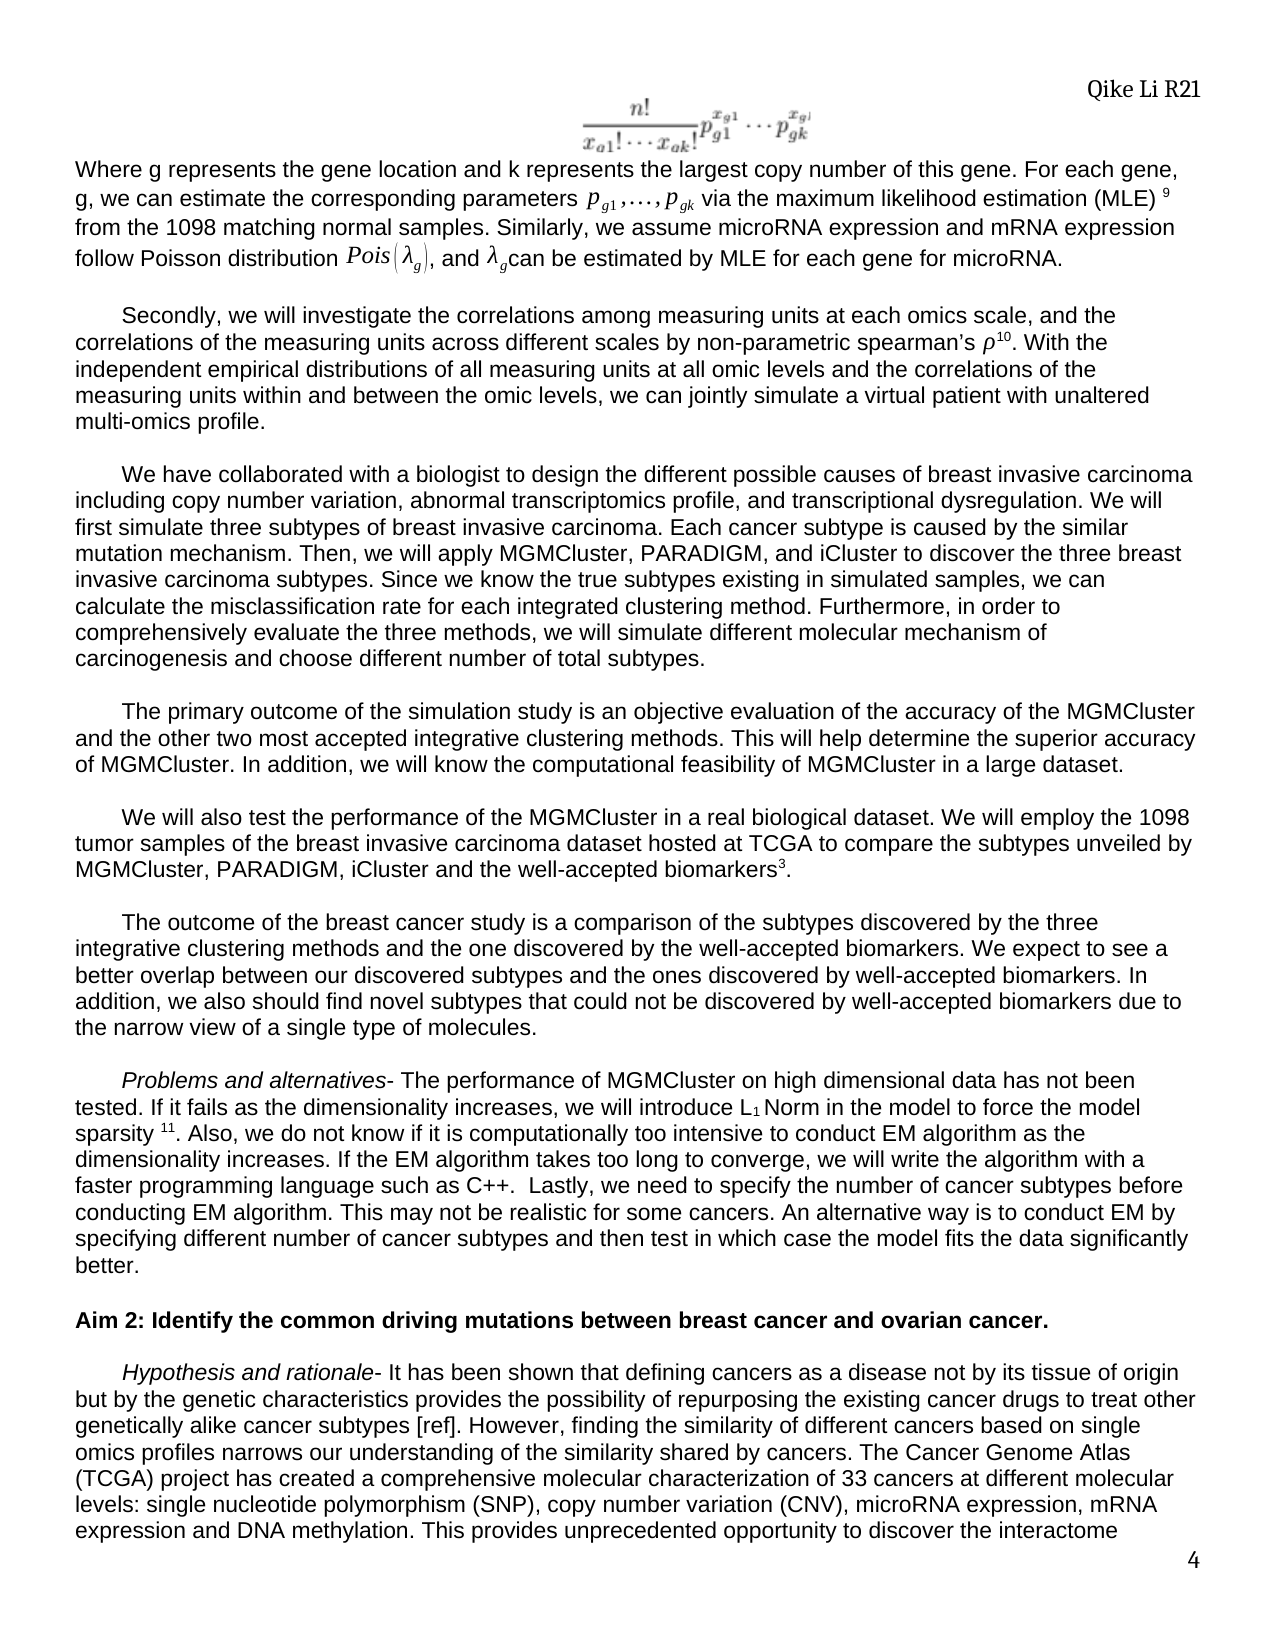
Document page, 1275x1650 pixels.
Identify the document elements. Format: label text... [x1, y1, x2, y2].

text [75, 1359, 1200, 1544]
text Secondly, we will investigate the correlations among measuring units at each omics scale, and the correlations of the measuring units across different scales by non-parametric spearman’s 10. With the independent empirical distributions of all measuring units at all omic levels and the correlations of the measuring units within and between the omic levels, we can jointly simulate a virtual patient with unaltered multi-omics profile. [75, 302, 1200, 434]
text Aim 2: Identify the common driving mutations between breast cancer and ovarian cancer. [75, 1307, 1200, 1333]
text The primary outcome of the simulation study is an objective evaluation of the accuracy of the MGMCluster and the other two most accepted integrative clustering methods. This will help determine the superior accuracy of MGMCluster. In addition, we will know the computational feasibility of MGMCluster in a large dataset. [75, 698, 1200, 777]
text The outcome of the breast cancer study is a comparison of the subtypes discovered by the three integrative clustering methods and the one discovered by the well-accepted biomarkers. We expect to see a better overlap between our discovered subtypes and the ones discovered by well-accepted biomarkers. In addition, we also should find novel subtypes that could not be discovered by well-accepted biomarkers due to the narrow view of a single type of molecules. [75, 909, 1200, 1041]
text We have collaborated with a biologist to design the different possible causes of breast invasive carcinoma including copy number variation, abnormal transcriptomics profile, and transcriptional dysregulation. We will first simulate three subtypes of breast invasive carcinoma. Each cancer subtype is caused by the similar mutation mechanism. Then, we will apply MGMCluster, PARADIGM, and iCluster to discover the three breast invasive carcinoma subtypes. Since we know the true subtypes existing in simulated samples, we can calculate the misclassification rate for each integrated clustering method. Furthermore, in order to comprehensively evaluate the three methods, we will simulate different molecular mechanism of carcinogenesis and choose different number of total subtypes. [75, 461, 1200, 672]
text We will also test the performance of the MGMCluster in a real biological dataset. We will employ the 1098 tumor samples of the breast invasive carcinoma dataset hosted at TCGA to compare the subtypes unveiled by MGMCluster, PARADIGM, iCluster and the well-accepted biomarkers3. [75, 803, 1200, 883]
text Problems and alternatives- The performance of MGMCluster on high dimensional data has not been tested. If it fails as the dimensionality increases, we will introduce L1 Norm in the model to force the model sparsity 11. Also, we do not know if it is computationally too intensive to conduct EM algorithm as the dimensionality increases. If the EM algorithm takes too long to converge, we will write the algorithm with a faster programming language such as C++. Lastly, we need to specify the number of cancer subtypes before conducting EM algorithm. This may not be realistic for some cancers. An alternative way is to conduct EM by specifying different number of cancer subtypes and then test in which case the model fits the data significantly better. [75, 1067, 1200, 1278]
text Where g represents the gene location and k represents the largest copy number of this gene. For each gene, g, we can estimate the corresponding parameters via the maximum likelihood estimation (MLE) 9 from the 1098 matching normal samples. Similarly, we assume microRNA expression and mRNA expression follow Poisson distribution , and can be estimated by MLE for each gene for microRNA. [75, 156, 1200, 275]
